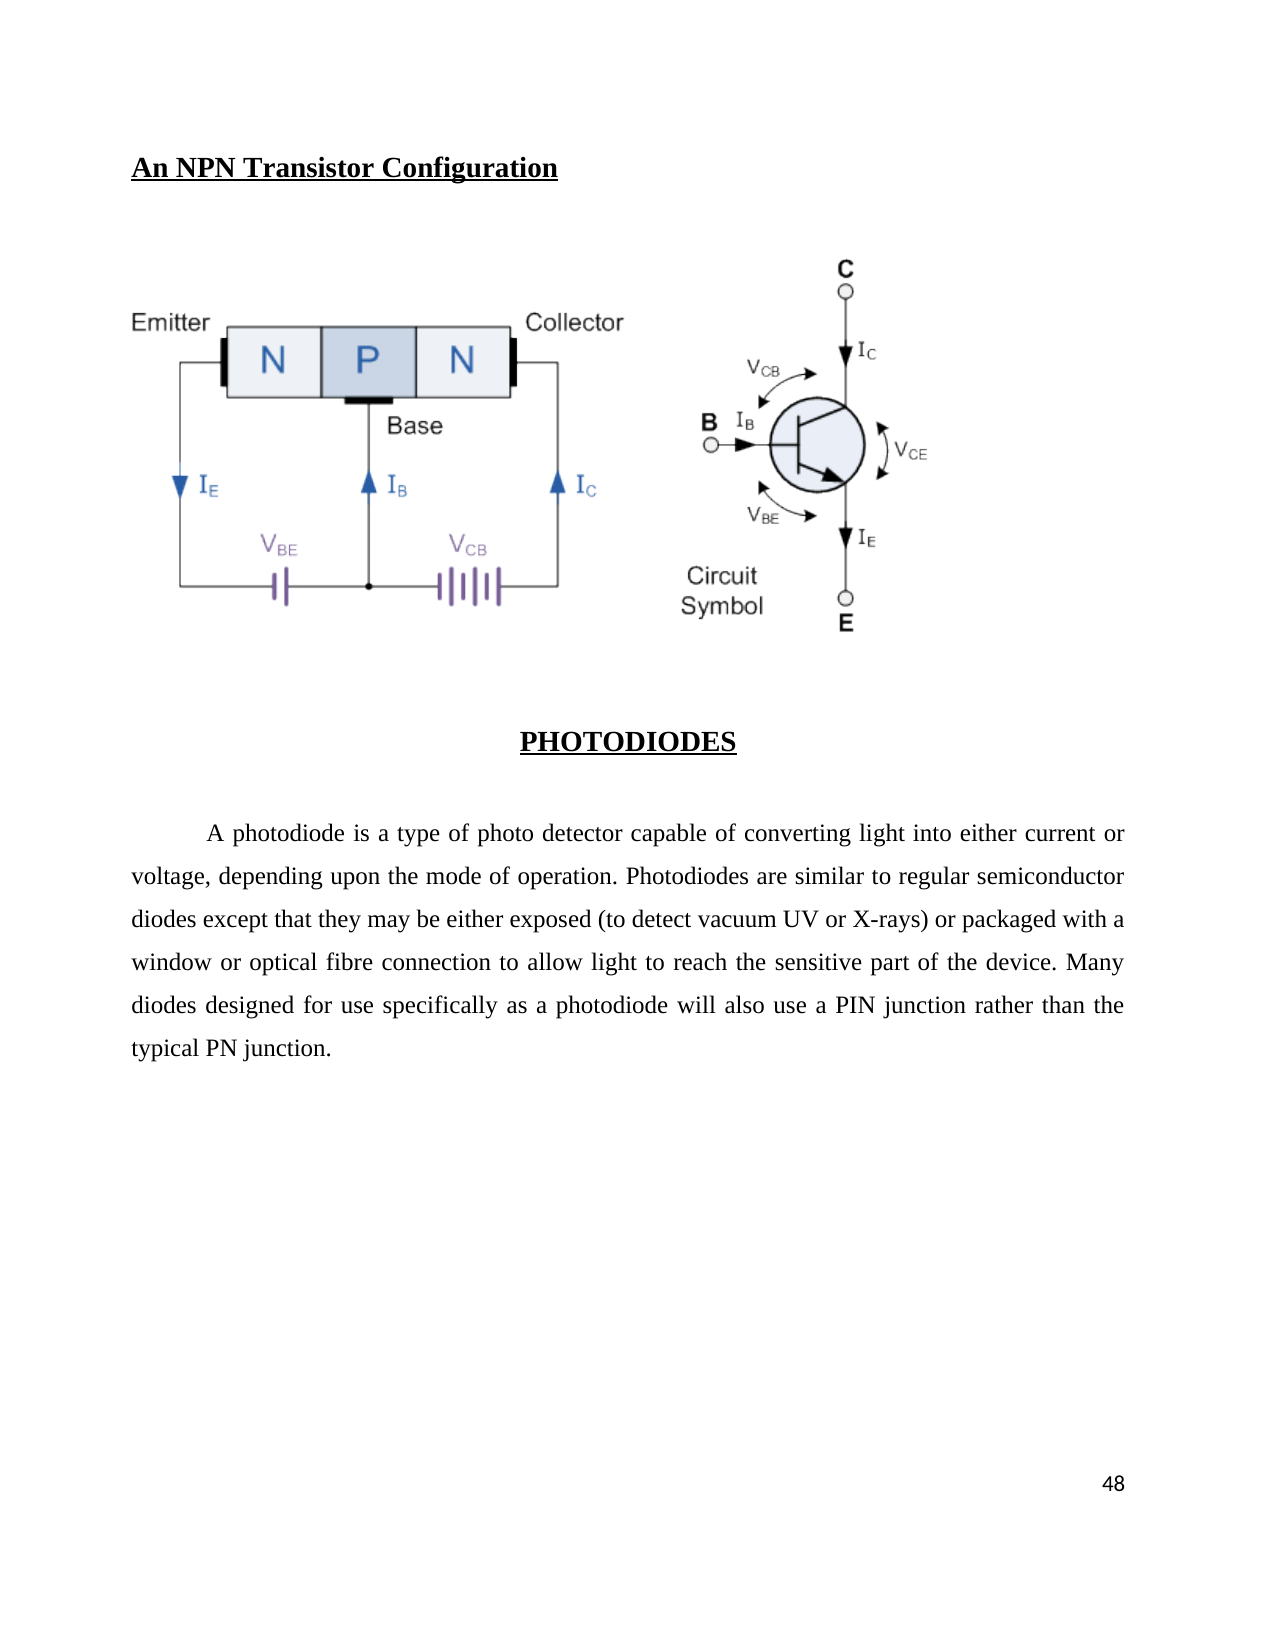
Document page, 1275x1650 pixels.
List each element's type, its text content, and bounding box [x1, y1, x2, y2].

text A photodiode is a type of photo detector capable of converting light into either current or voltage, depending upon the mode of operation. Photodiodes are similar to regular semiconductor diodes except that they may be either exposed (to detect vacuum UV or X-rays) or packaged with a window or optical fibre connection to allow light to reach the sensitive part of the device. Many diodes designed for use specifically as a photodiode will also use a PIN junction rather than the typical PN junction. [131, 818, 1125, 1062]
picture [131, 252, 929, 640]
text An NPN Transistor Configuration [131, 150, 1125, 183]
text PHOTODIODES [131, 724, 1125, 758]
